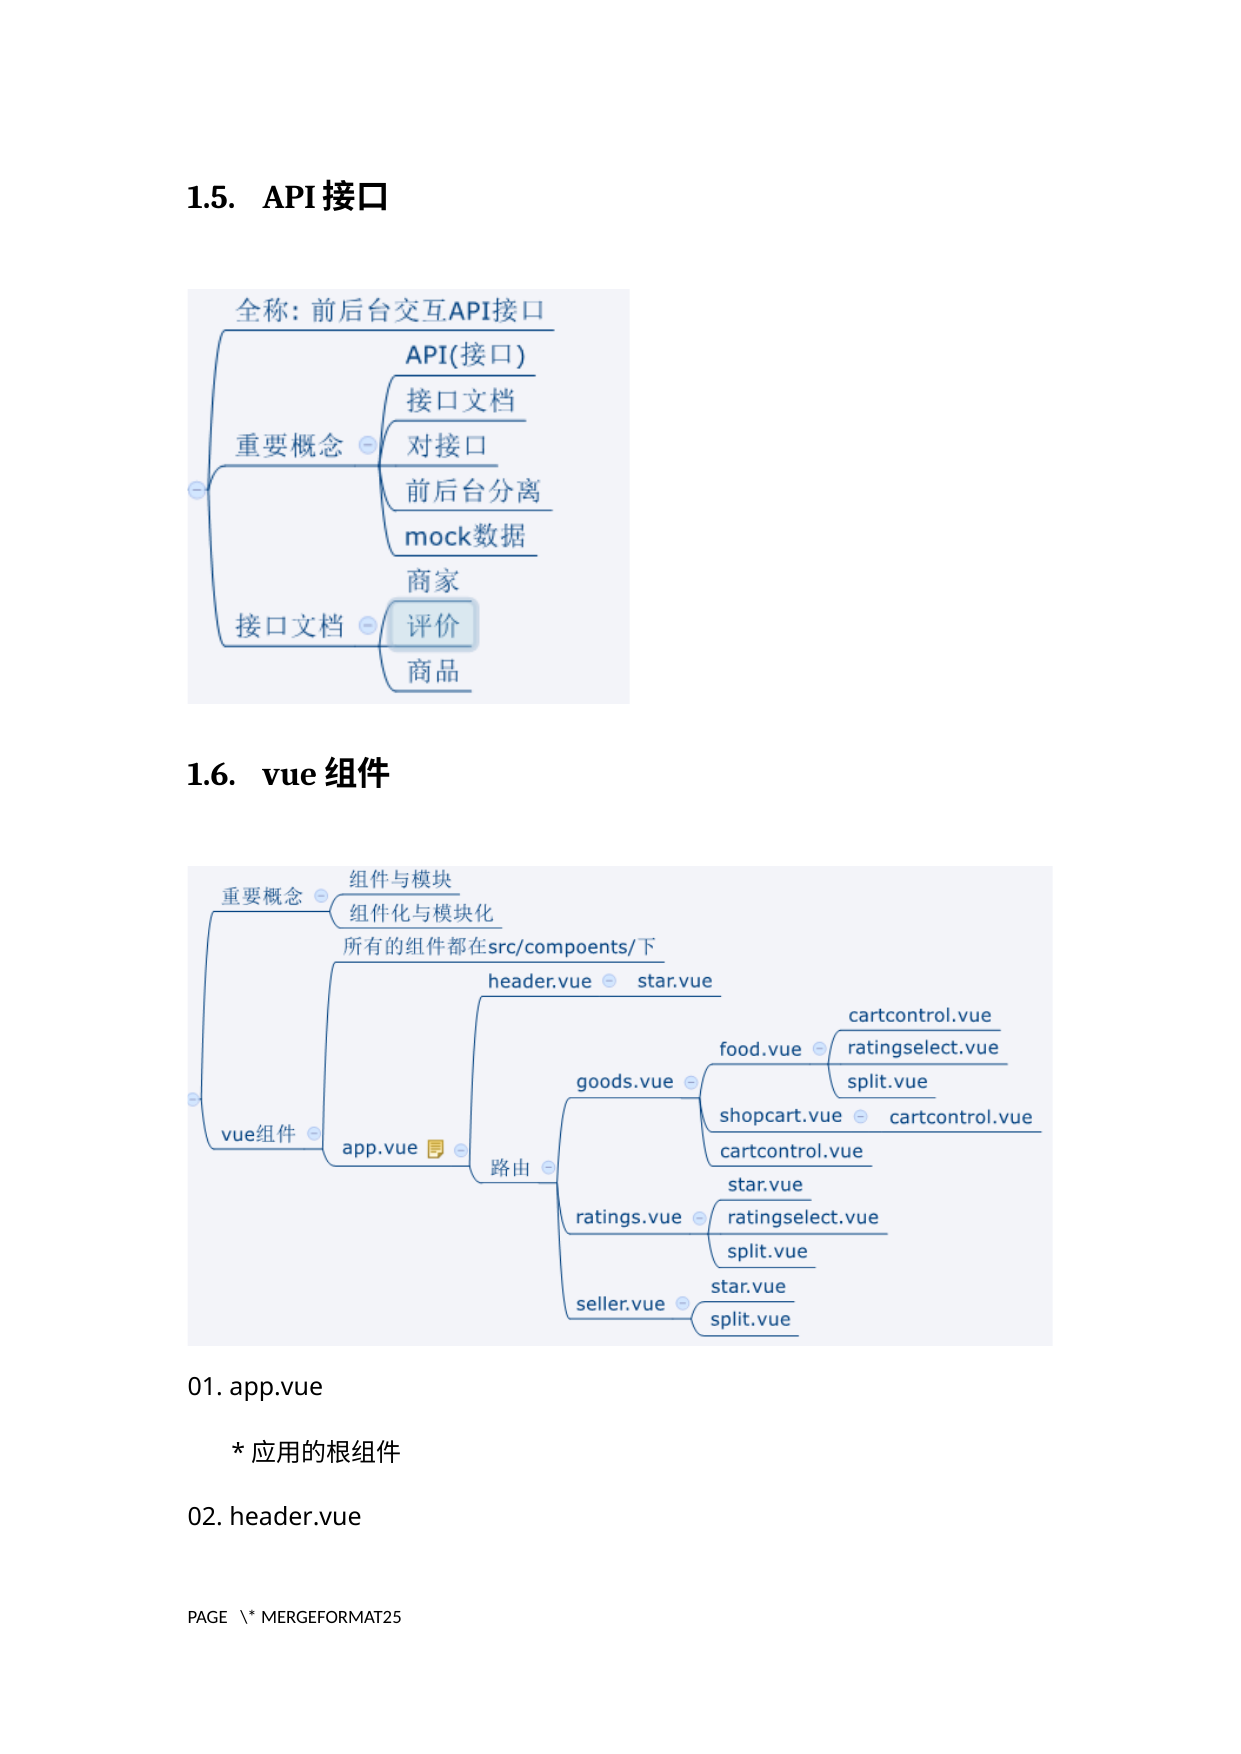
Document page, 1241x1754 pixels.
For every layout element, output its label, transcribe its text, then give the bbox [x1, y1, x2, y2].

picture [187, 866, 1053, 1346]
subtitle vue组件 [187, 739, 1053, 804]
text * 应用的根组件 [187, 1418, 1053, 1483]
text 02. header.vue [187, 1483, 1053, 1548]
subtitle API接口 [187, 162, 1053, 227]
picture [187, 289, 630, 704]
text 01. app.vue [187, 1353, 1053, 1418]
